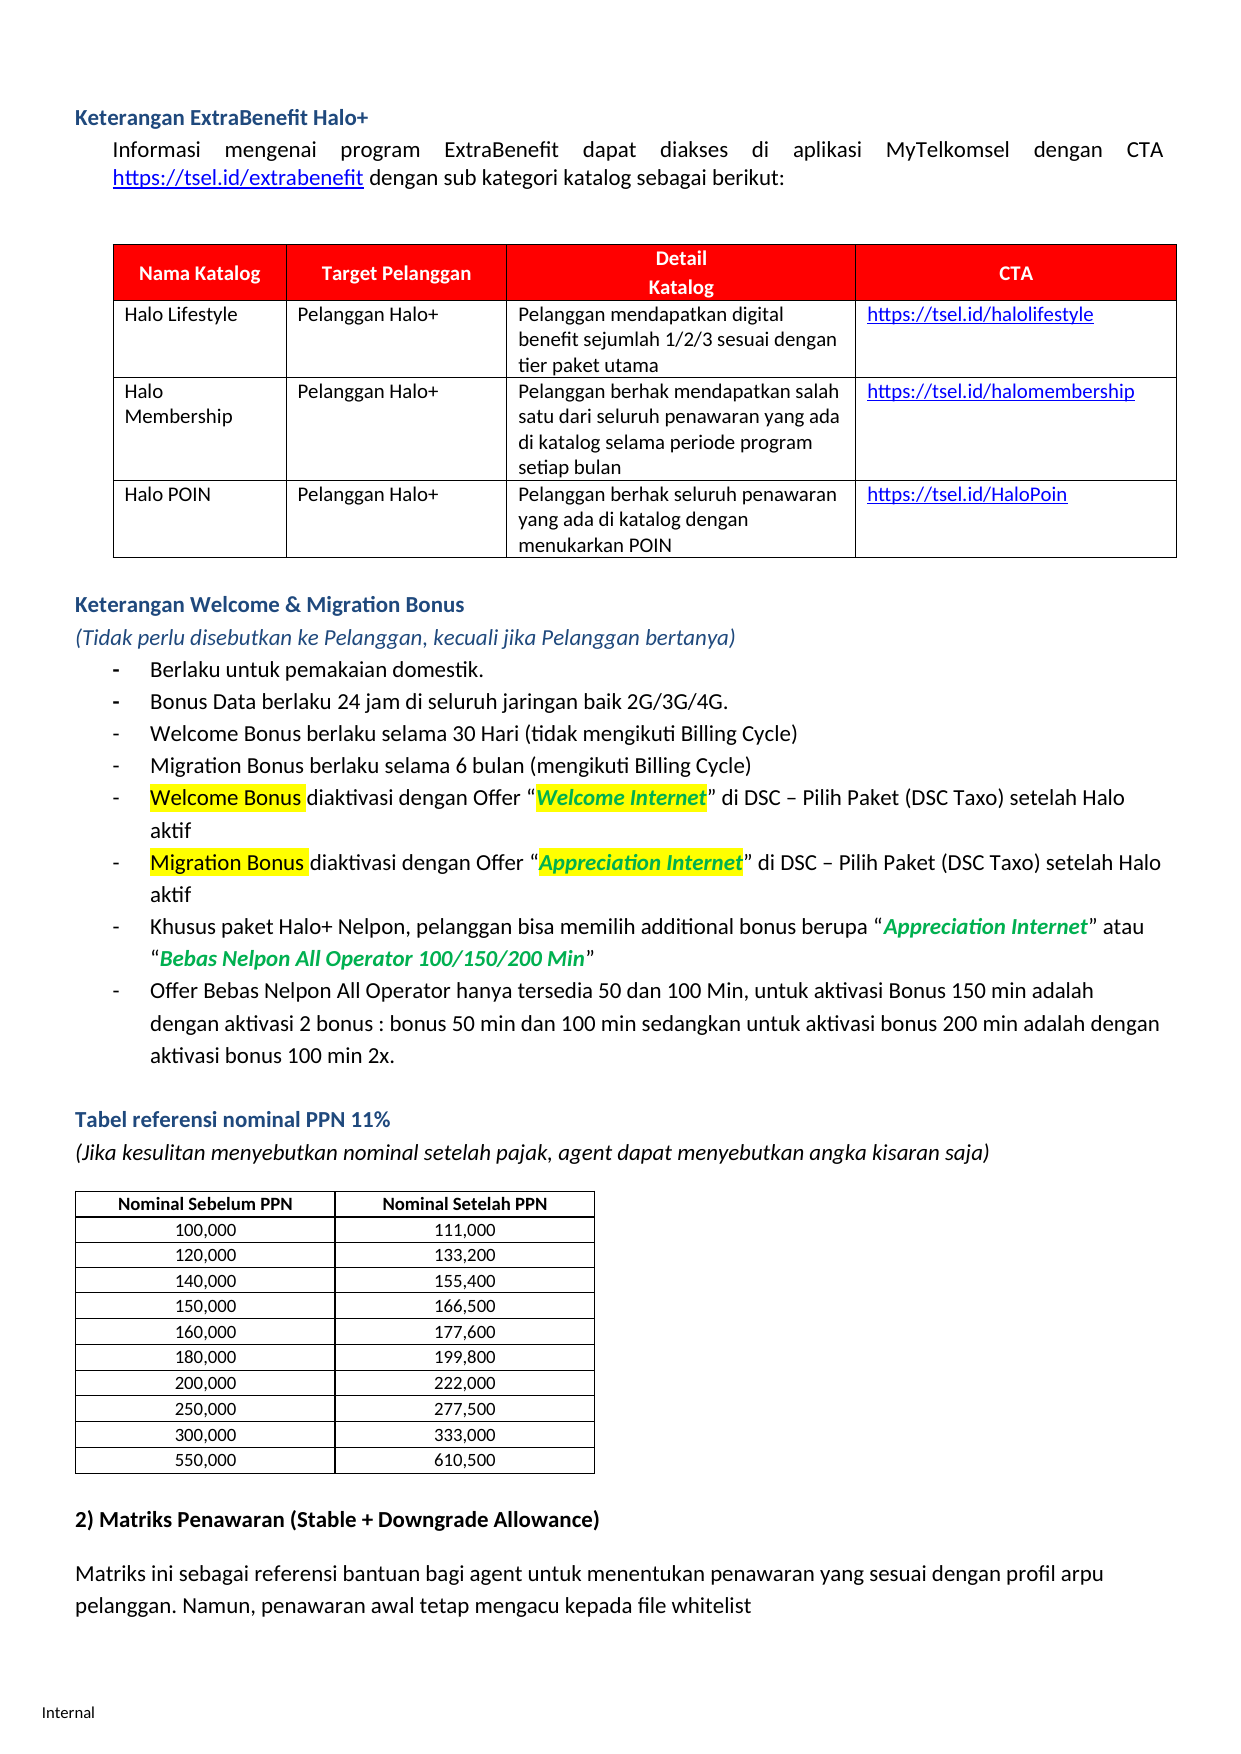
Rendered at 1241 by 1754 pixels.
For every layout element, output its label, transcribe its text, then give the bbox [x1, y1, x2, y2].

table_header Nama Katalog [114, 245, 286, 300]
subtitle Keterangan Welcome & Migration Bonus [75, 590, 1165, 618]
table_cell Halo Membership [114, 378, 286, 480]
table_cell Pelanggan Halo+ [287, 301, 506, 377]
table_header Detail Katalog [507, 245, 855, 300]
text Matriks ini sebagai referensi bantuan bagi agent untuk menentukan penawaran yang sesuai dengan profil arpu pelanggan. Namun, penawaran awal tetap mengacu kepada file whitelist [75, 1559, 1165, 1619]
table_cell Halo POIN [114, 481, 286, 557]
list Offer Bebas Nelpon All Operator hanya tersedia 50 dan 100 Min, untuk aktivasi Bonus 150 min adalah dengan aktivasi 2 bonus : bonus 50 min dan 100 min sedangkan untuk aktivasi bonus 200 min adalah dengan aktivasi bonus 100 min 2x. [112, 977, 1165, 1101]
table_cell 120,000 [76, 1243, 334, 1267]
subtitle Keterangan ExtraBenefit Halo+ [75, 103, 1165, 131]
table_cell 300,000 [76, 1422, 334, 1447]
table_cell 166,500 [336, 1293, 594, 1318]
list Bonus Data berlaku 24 jam di seluruh jaringan baik 2G/3G/4G. [112, 687, 1165, 715]
list Migration Bonus berlaku selama 6 bulan (mengikuti Billing Cycle) [112, 751, 1165, 779]
list Informasi mengenai program ExtraBenefit dapat diakses di aplikasi MyTelkomsel dengan CTA https://tsel.id/extrabenefit dengan sub kategori katalog sebagai berikut: [112, 135, 1165, 191]
table_cell Pelanggan berhak mendapatkan salah satu dari seluruh penawaran yang ada di katalog selama periode program setiap bulan [507, 378, 855, 480]
list Welcome Bonus berlaku selama 30 Hari (tidak mengikuti Billing Cycle) [112, 719, 1165, 747]
table_cell https://tsel.id/halolifestyle [856, 301, 1176, 377]
table_cell Pelanggan berhak seluruh penawaran yang ada di katalog dengan menukarkan POIN [507, 481, 855, 557]
table_cell Pelanggan mendapatkan digital benefit sejumlah 1/2/3 sesuai dengan tier paket utama [507, 301, 855, 377]
table_cell 550,000 [76, 1448, 334, 1472]
list Welcome Bonus diaktivasi dengan Offer “Welcome Internet” di DSC – Pilih Paket (DSC Taxo) setelah Halo aktif [112, 783, 1165, 844]
table_cell 177,600 [336, 1319, 594, 1344]
table_cell 150,000 [76, 1293, 334, 1318]
table_header Target Pelanggan [287, 245, 506, 300]
table_header CTA [856, 245, 1176, 300]
table_cell Pelanggan Halo+ [287, 378, 506, 480]
table_header Nominal Setelah PPN [336, 1192, 594, 1216]
table_header Nominal Sebelum PPN [76, 1192, 334, 1216]
list Migration Bonus diaktivasi dengan Offer “Appreciation Internet” di DSC – Pilih Paket (DSC Taxo) setelah Halo aktif [112, 848, 1165, 908]
list Berlaku untuk pemakaian domestik. [112, 655, 1165, 683]
table_cell 200,000 [76, 1371, 334, 1395]
table_cell https://tsel.id/halomembership [856, 378, 1176, 480]
table_cell 140,000 [76, 1268, 334, 1292]
table_cell 250,000 [76, 1396, 334, 1421]
table_cell 100,000 [76, 1218, 334, 1242]
table_cell 180,000 [76, 1345, 334, 1369]
table_cell 222,000 [336, 1371, 594, 1395]
table_cell 155,400 [336, 1268, 594, 1292]
table_cell 333,000 [336, 1422, 594, 1447]
table_cell Pelanggan Halo+ [287, 481, 506, 557]
table_cell 133,200 [336, 1243, 594, 1267]
table_cell https://tsel.id/HaloPoin [856, 481, 1176, 557]
text (Jika kesulitan menyebutkan nominal setelah pajak, agent dapat menyebutkan angka kisaran saja) [75, 1138, 1165, 1166]
table_cell Halo Lifestyle [114, 301, 286, 377]
table_cell 610,500 [336, 1448, 594, 1472]
subtitle Tabel referensi nominal PPN 11% [75, 1105, 1165, 1133]
list Khusus paket Halo+ Nelpon, pelanggan bisa memilih additional bonus berupa “Appreciation Internet” atau “Bebas Nelpon All Operator 100/150/200 Min” [112, 912, 1165, 972]
text (Tidak perlu disebutkan ke Pelanggan, kecuali jika Pelanggan bertanya) [75, 623, 1165, 651]
subtitle 2) Matriks Penawaran (Stable + Downgrade Allowance) [75, 1506, 1165, 1534]
table_cell 277,500 [336, 1396, 594, 1421]
table_cell 199,800 [336, 1345, 594, 1369]
table_cell 111,000 [336, 1218, 594, 1242]
table_cell 160,000 [76, 1319, 334, 1344]
